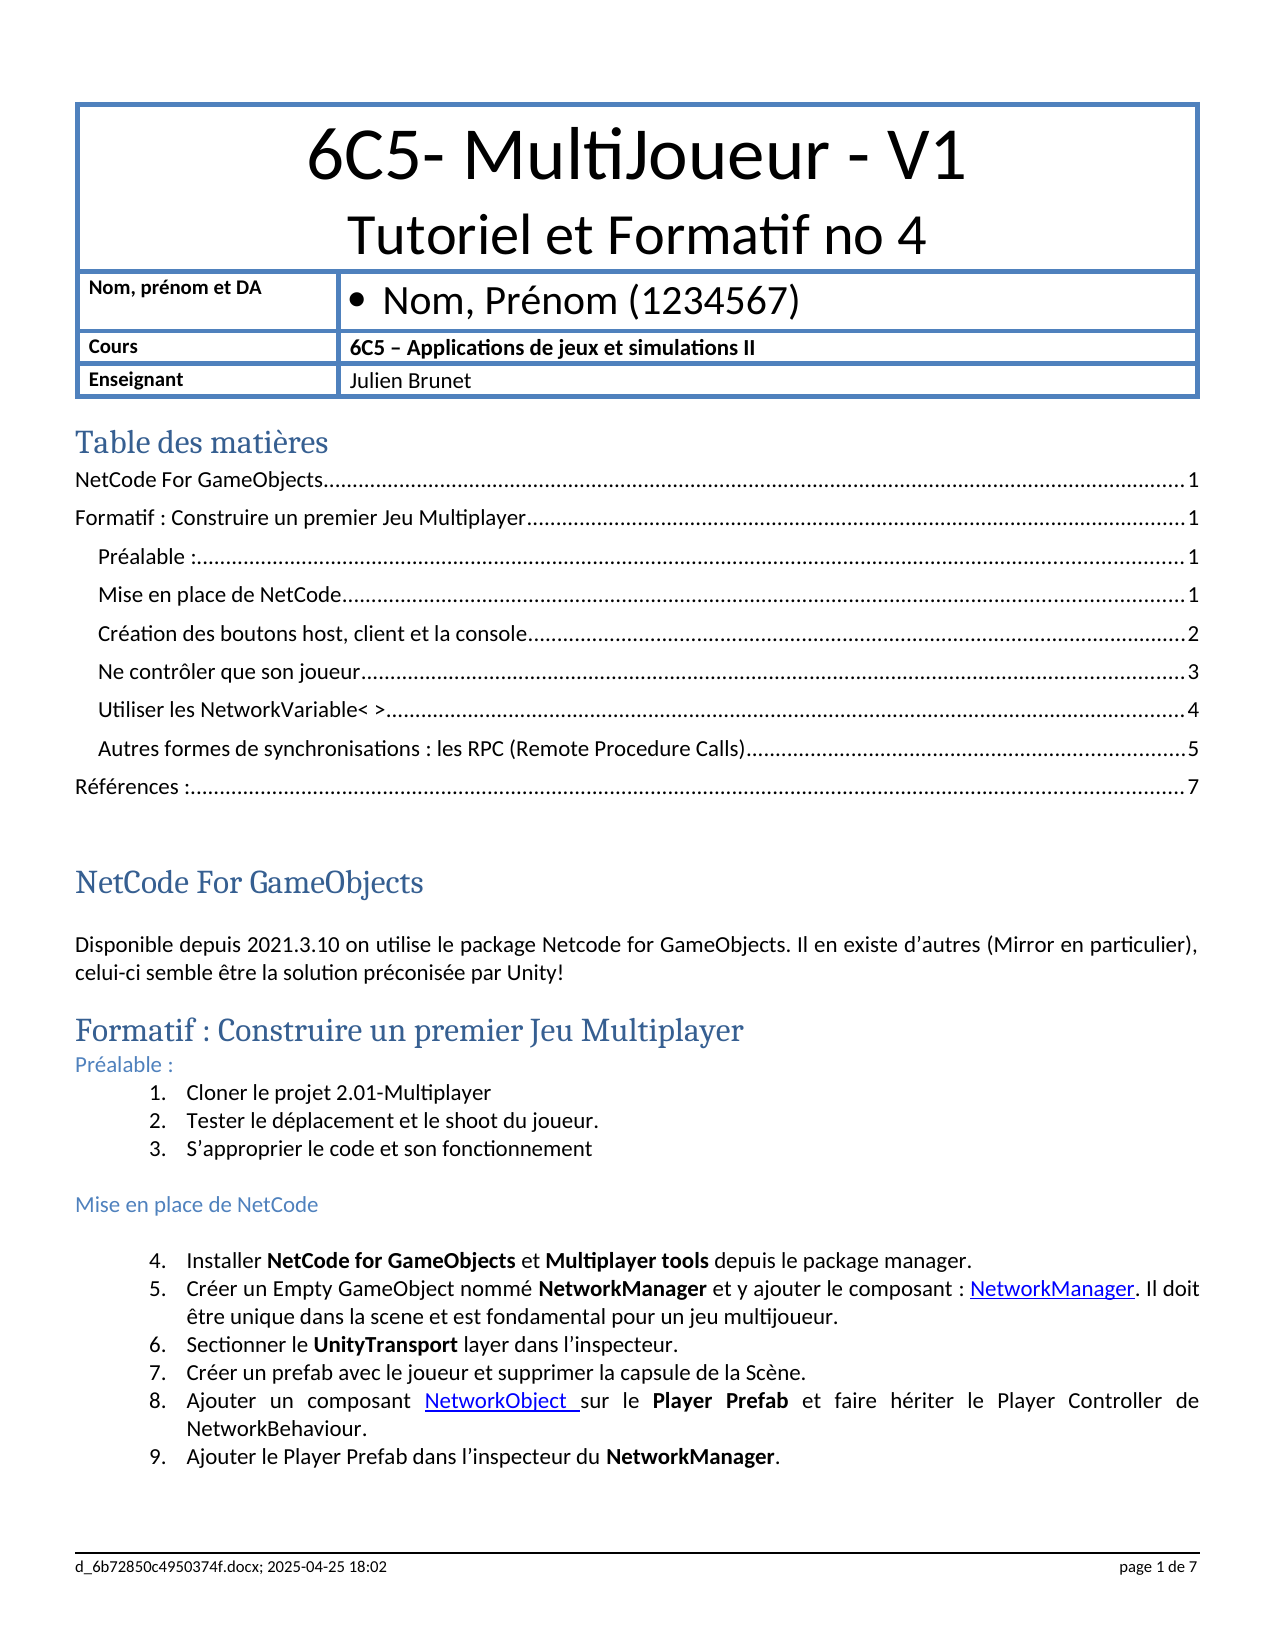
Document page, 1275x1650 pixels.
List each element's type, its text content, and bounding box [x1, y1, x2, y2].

list Cloner le projet 2.01-Multiplayer [149, 1078, 1200, 1106]
text Mise en place de NetCode [75, 1190, 1200, 1218]
table_cell Nom, prénom et DA [80, 274, 336, 328]
table_header 6C5- MultiJoueur - V1 Tutoriel et Formatif no 4 [80, 107, 1195, 269]
list Tester le déplacement et le shoot du joueur. [149, 1106, 1200, 1134]
list S’approprier le code et son fonctionnement [149, 1134, 1200, 1162]
subtitle NetCode For GameObjects [75, 864, 1200, 902]
table_cell Enseignant [80, 366, 336, 394]
table_cell Nom, Prénom (1234567) [341, 274, 1195, 328]
list Ajouter le Player Prefab dans l’inspecteur du NetworkManager. [149, 1442, 1200, 1470]
list Installer NetCode for GameObjects et Multiplayer tools depuis le package manager. [149, 1246, 1200, 1274]
text Préalable : [75, 1050, 1200, 1078]
text Disponible depuis 2021.3.10 on utilise le package Netcode for GameObjects. Il en existe d’autres (Mirror en particulier), celui-ci semble être la solution préconisée par Unity! [75, 930, 1200, 986]
list Créer un prefab avec le joueur et supprimer la capsule de la Scène. [149, 1358, 1200, 1386]
table_cell 6C5 – Applications de jeux et simulations II [341, 333, 1195, 361]
list Créer un Empty GameObject nommé NetworkManager et y ajouter le composant : NetworkManager. Il doit être unique dans la scene et est fondamental pour un jeu multijoueur. [149, 1274, 1200, 1330]
table_cell Julien Brunet [341, 366, 1195, 394]
table_cell Cours [80, 333, 336, 361]
subtitle Formatif : Construire un premier Jeu Multiplayer [75, 1011, 1200, 1050]
list Ajouter un composant NetworkObject sur le Player Prefab et faire hériter le Player Controller de NetworkBehaviour. [149, 1386, 1200, 1442]
list Sectionner le UnityTransport layer dans l’inspecteur. [149, 1330, 1200, 1358]
